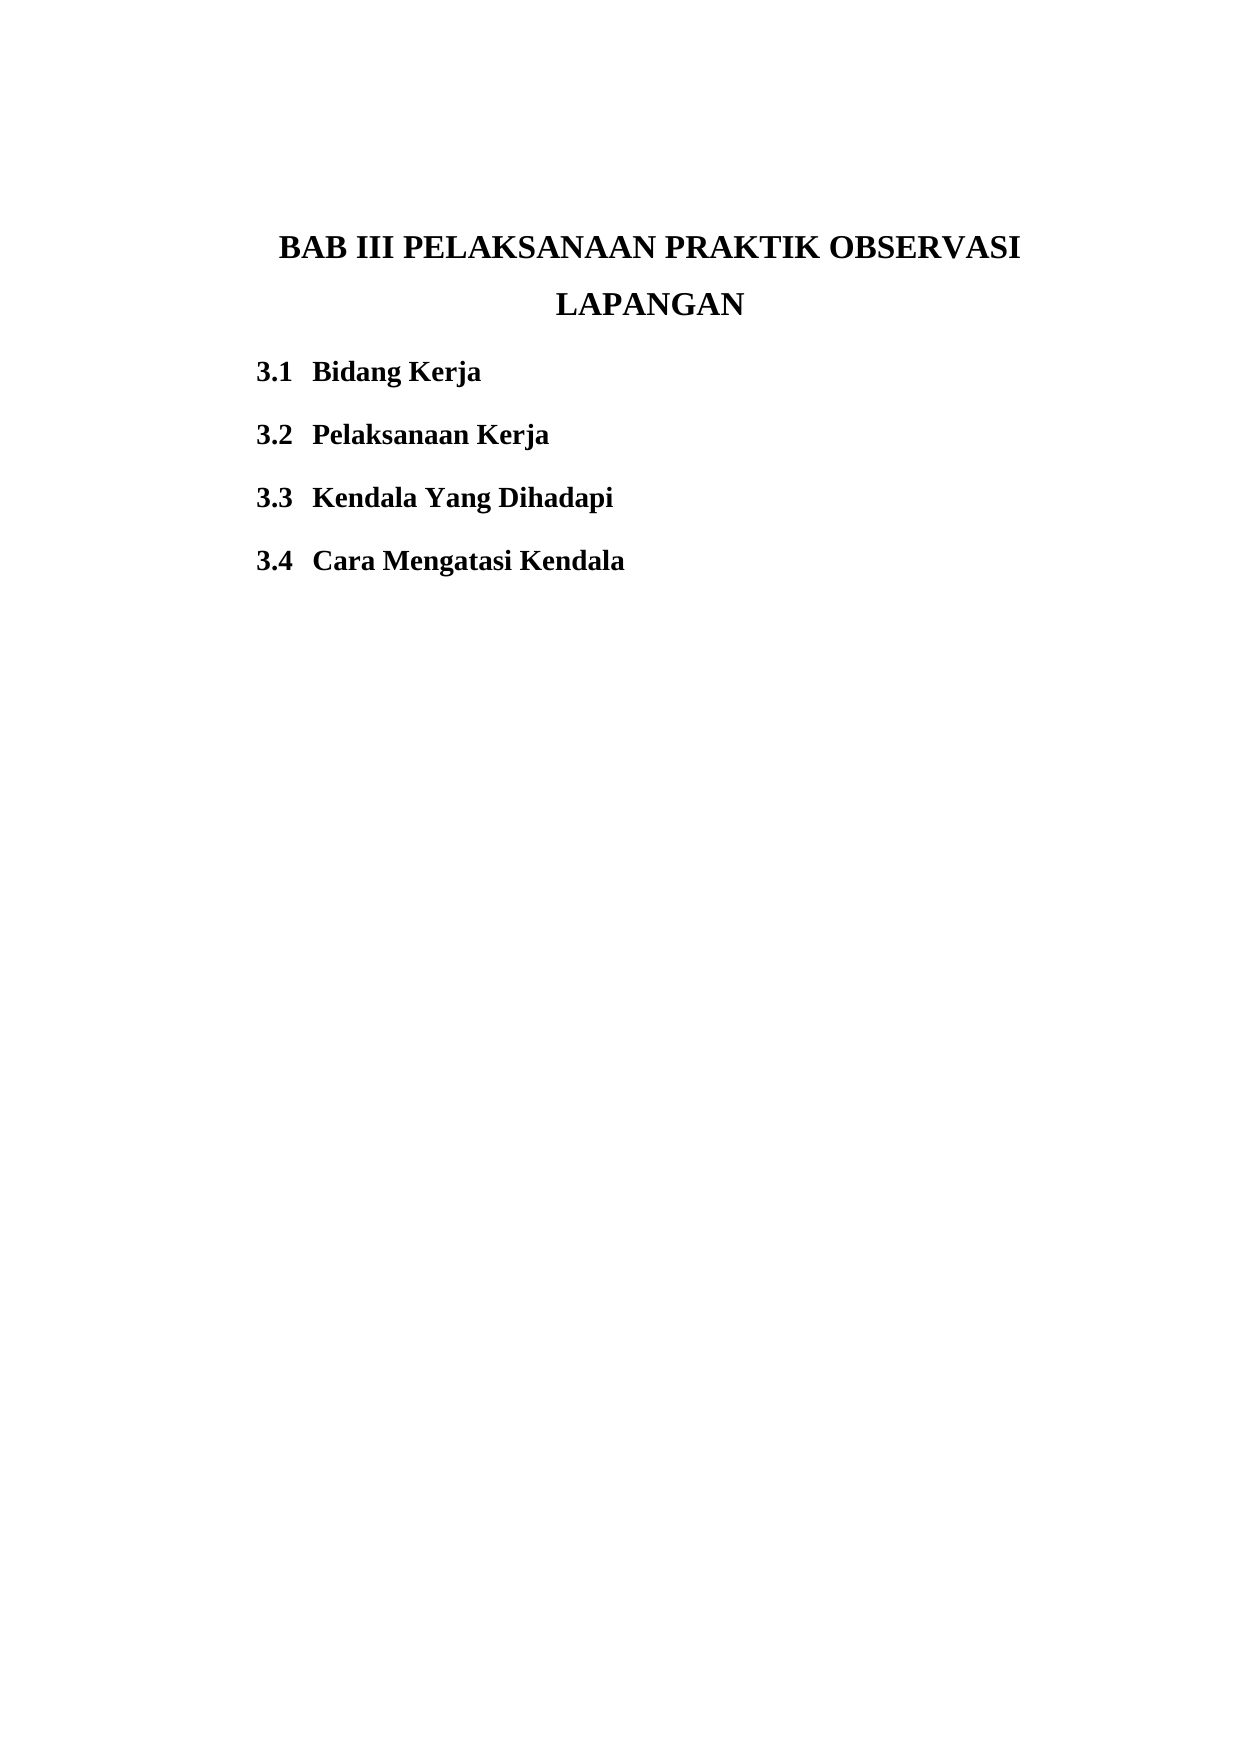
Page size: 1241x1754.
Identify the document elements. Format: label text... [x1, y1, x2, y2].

subtitle Pelaksanaan Kerja [274, 417, 1063, 451]
subtitle Kendala Yang Dihadapi [274, 480, 1063, 514]
subtitle Cara Mengatasi Kendala [274, 543, 1063, 576]
subtitle Bidang Kerja [274, 354, 1063, 388]
subtitle BAB III PELAKSANAAN PRAKTIK OBSERVASI LAPANGAN [237, 227, 1063, 323]
